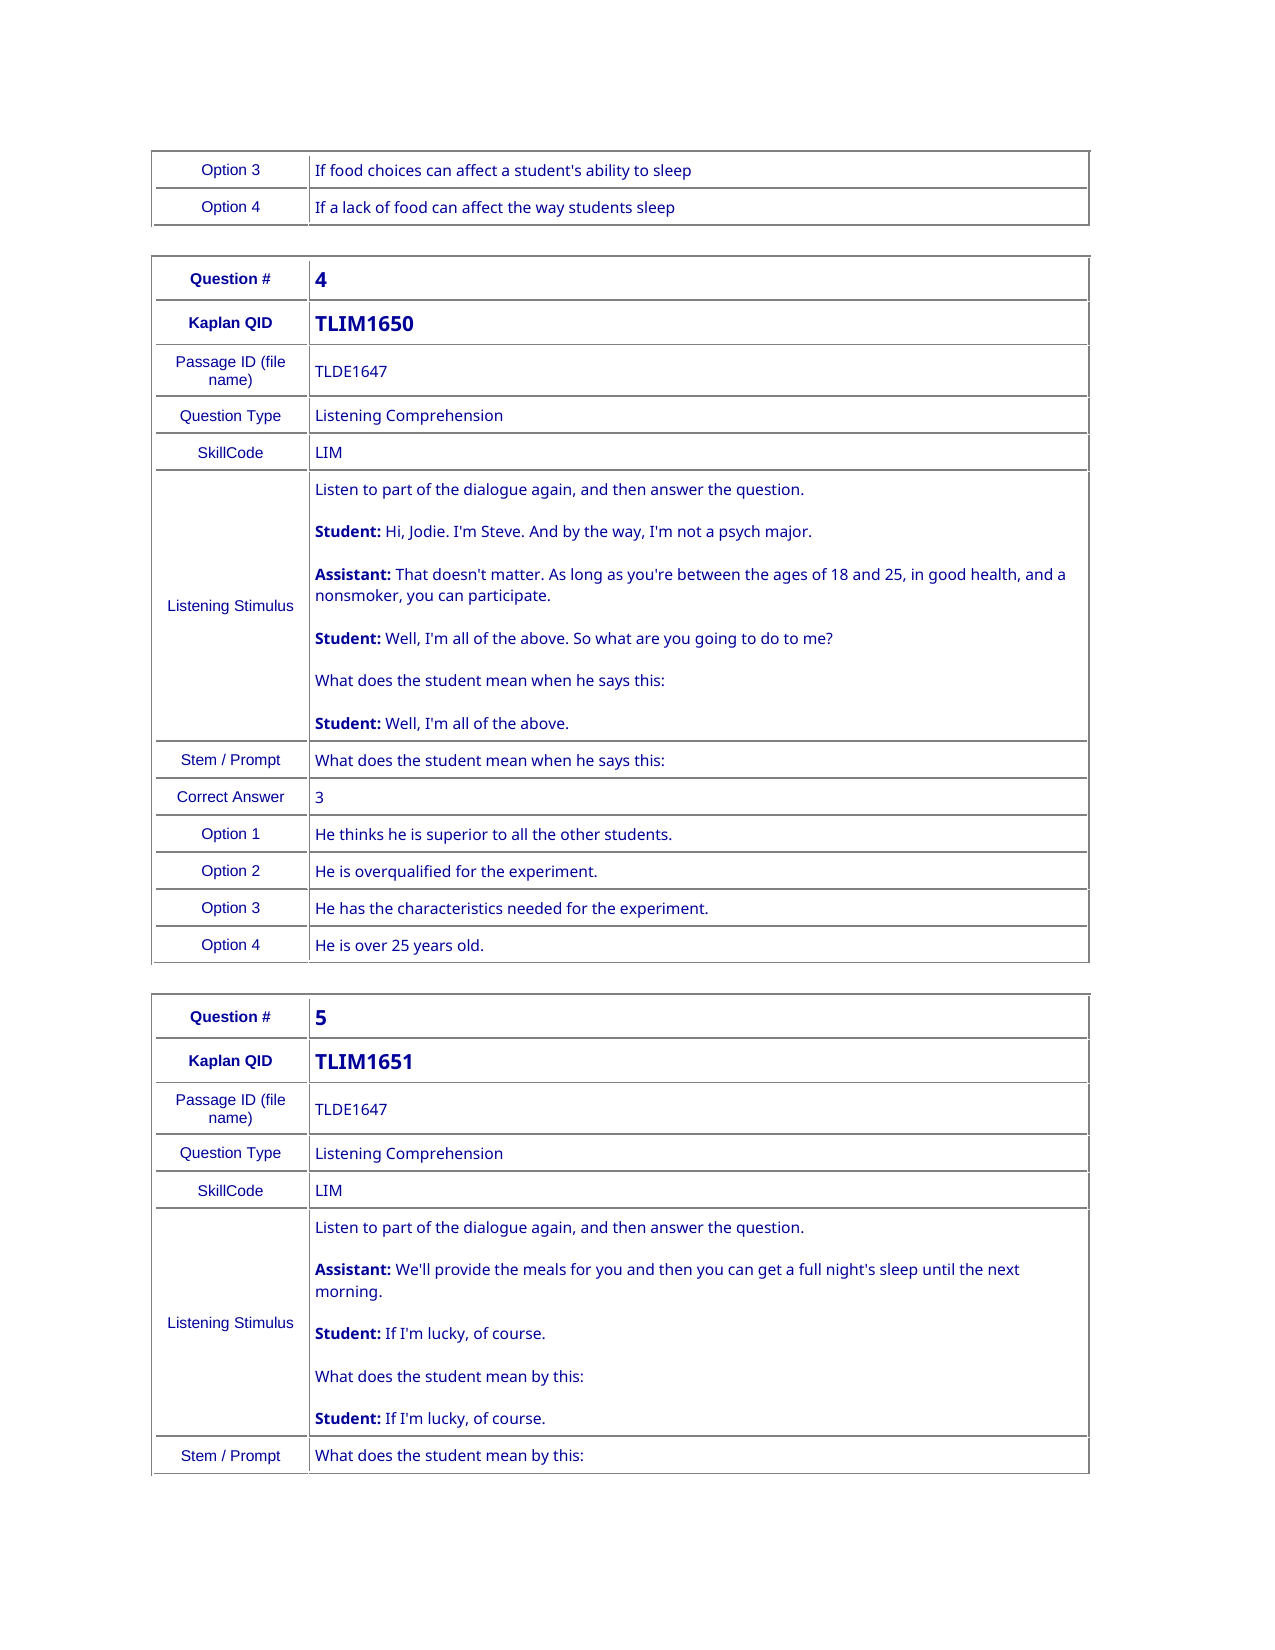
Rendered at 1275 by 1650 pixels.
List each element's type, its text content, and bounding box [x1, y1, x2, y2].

table_cell Correct Answer [154, 777, 307, 814]
table_cell Listening Stimulus [154, 1207, 307, 1435]
table_cell Listening Stimulus [154, 469, 307, 740]
table_cell Option 3 [154, 153, 308, 187]
table_cell What does the student mean by this: [309, 1435, 1089, 1472]
table_cell Kaplan QID [154, 1037, 307, 1081]
table_cell Listening Comprehension [310, 1133, 1089, 1170]
table_header Question # [154, 259, 308, 299]
table_cell He is over 25 years old. [309, 925, 1088, 962]
table_cell LIM [310, 432, 1089, 469]
table_cell Stem / Prompt [154, 740, 307, 777]
table_cell 3 [310, 777, 1088, 814]
table_cell Listen to part of the dialogue again, and then answer the question. Student: Hi, Jodie. I'm Steve. And by the way, I'm not a psych major. Assistant: That doesn't matter. As long as you're between the ages of 18 and 25, in good health, and a nonsmoker, you can participate. Student: Well, I'm all of the above. So what are you going to do to me? What does the student mean when he says this: Student: Well, I'm all of the above. [310, 469, 1089, 740]
table_cell LIM [310, 1170, 1089, 1207]
table_cell What does the student mean when he says this: [310, 740, 1088, 777]
table_cell If a lack of food can affect the way students sleep [309, 187, 1088, 224]
table_header 4 [309, 259, 1088, 299]
table_cell Passage ID (file name) [154, 344, 307, 395]
table_cell He thinks he is superior to all the other students. [310, 814, 1088, 851]
table_cell TLIM1650 [310, 299, 1089, 343]
table_cell SkillCode [154, 432, 307, 469]
table_cell Stem / Prompt [154, 1435, 308, 1472]
table_cell Passage ID (file name) [154, 1081, 307, 1133]
table_header 5 [309, 997, 1088, 1037]
table_header Question # [154, 997, 308, 1037]
table_cell TLDE1647 [310, 1081, 1089, 1133]
table_cell SkillCode [154, 1170, 307, 1207]
table_cell Option 1 [154, 814, 307, 851]
table_cell He has the characteristics needed for the experiment. [310, 888, 1090, 925]
table_cell TLIM1651 [310, 1037, 1089, 1081]
table_cell Listen to part of the dialogue again, and then answer the question. Assistant: We'll provide the meals for you and then you can get a full night's sleep until the next morning. Student: If I'm lucky, of course. What does the student mean by this: Student: If I'm lucky, of course. [310, 1207, 1089, 1435]
table_cell Question Type [154, 1133, 307, 1170]
table_cell Option 4 [154, 187, 308, 224]
table_cell He is overqualified for the experiment. [310, 851, 1088, 888]
table_cell Listening Comprehension [310, 395, 1089, 432]
table_cell Kaplan QID [154, 299, 307, 343]
table_cell Option 4 [154, 925, 308, 962]
table_cell Option 3 [152, 888, 307, 925]
table_cell TLDE1647 [310, 344, 1089, 395]
table_cell If food choices can affect a student's ability to sleep [309, 153, 1088, 187]
table_cell Option 2 [154, 851, 307, 888]
table_cell Question Type [154, 395, 307, 432]
